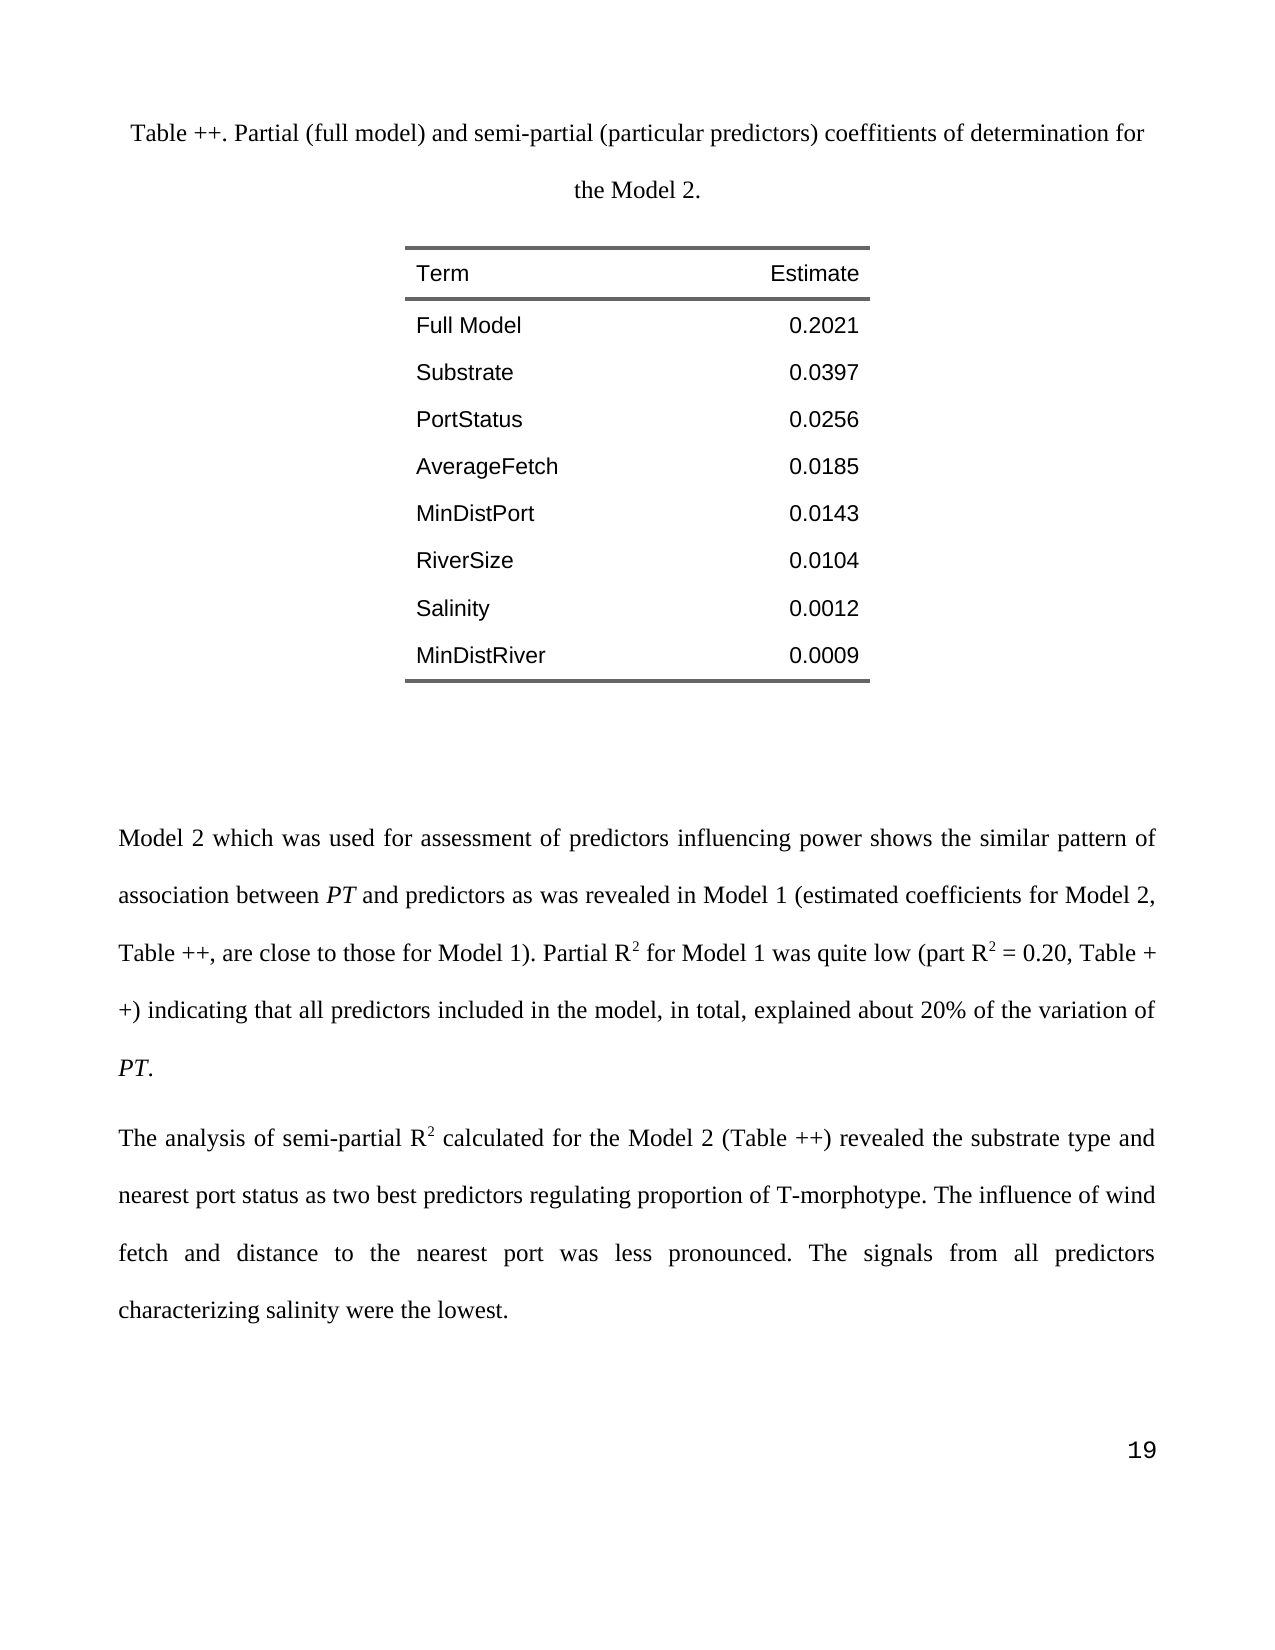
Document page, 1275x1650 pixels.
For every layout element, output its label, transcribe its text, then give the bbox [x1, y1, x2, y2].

table_cell 0.0104 [621, 537, 869, 584]
table_cell 0.0012 [621, 584, 869, 631]
table_cell 0.2021 [621, 301, 869, 348]
table_cell 0.0143 [621, 490, 869, 537]
table_header Estimate [621, 250, 869, 297]
table_cell PortStatus [405, 396, 621, 443]
text The analysis of semi-partial R2 calculated for the Model 2 (Table ++) revealed the substrate type and nearest port status as two best predictors regulating proportion of T-morphotype. The influence of wind fetch and distance to the nearest port was less pronounced. The signals from all predictors characterizing salinity were the lowest. [118, 1123, 1157, 1324]
table_cell 0.0256 [621, 396, 869, 443]
table_cell Substrate [405, 348, 621, 396]
table_header Term [405, 250, 621, 297]
table_cell RiverSize [405, 537, 621, 584]
table_cell Full Model [405, 301, 621, 348]
table_cell MinDistRiver [405, 631, 621, 679]
table_cell MinDistPort [405, 490, 621, 537]
table_cell AverageFetch [405, 443, 621, 490]
text Table ++. Partial (full model) and semi-partial (particular predictors) coeffitients of determination for the Model 2. [118, 118, 1157, 204]
text Model 2 which was used for assessment of predictors influencing power shows the similar pattern of association between PT and predictors as was revealed in Model 1 (estimated coefficients for Model 2, Table ++, are close to those for Model 1). Partial R2 for Model 1 was quite low (part R2 = 0.20, Table ++) indicating that all predictors included in the model, in total, explained about 20% of the variation of PT. [118, 823, 1157, 1082]
table_cell 0.0185 [621, 443, 869, 490]
table_cell 0.0009 [621, 631, 869, 679]
table_cell Salinity [405, 584, 621, 631]
table_cell 0.0397 [621, 348, 869, 396]
